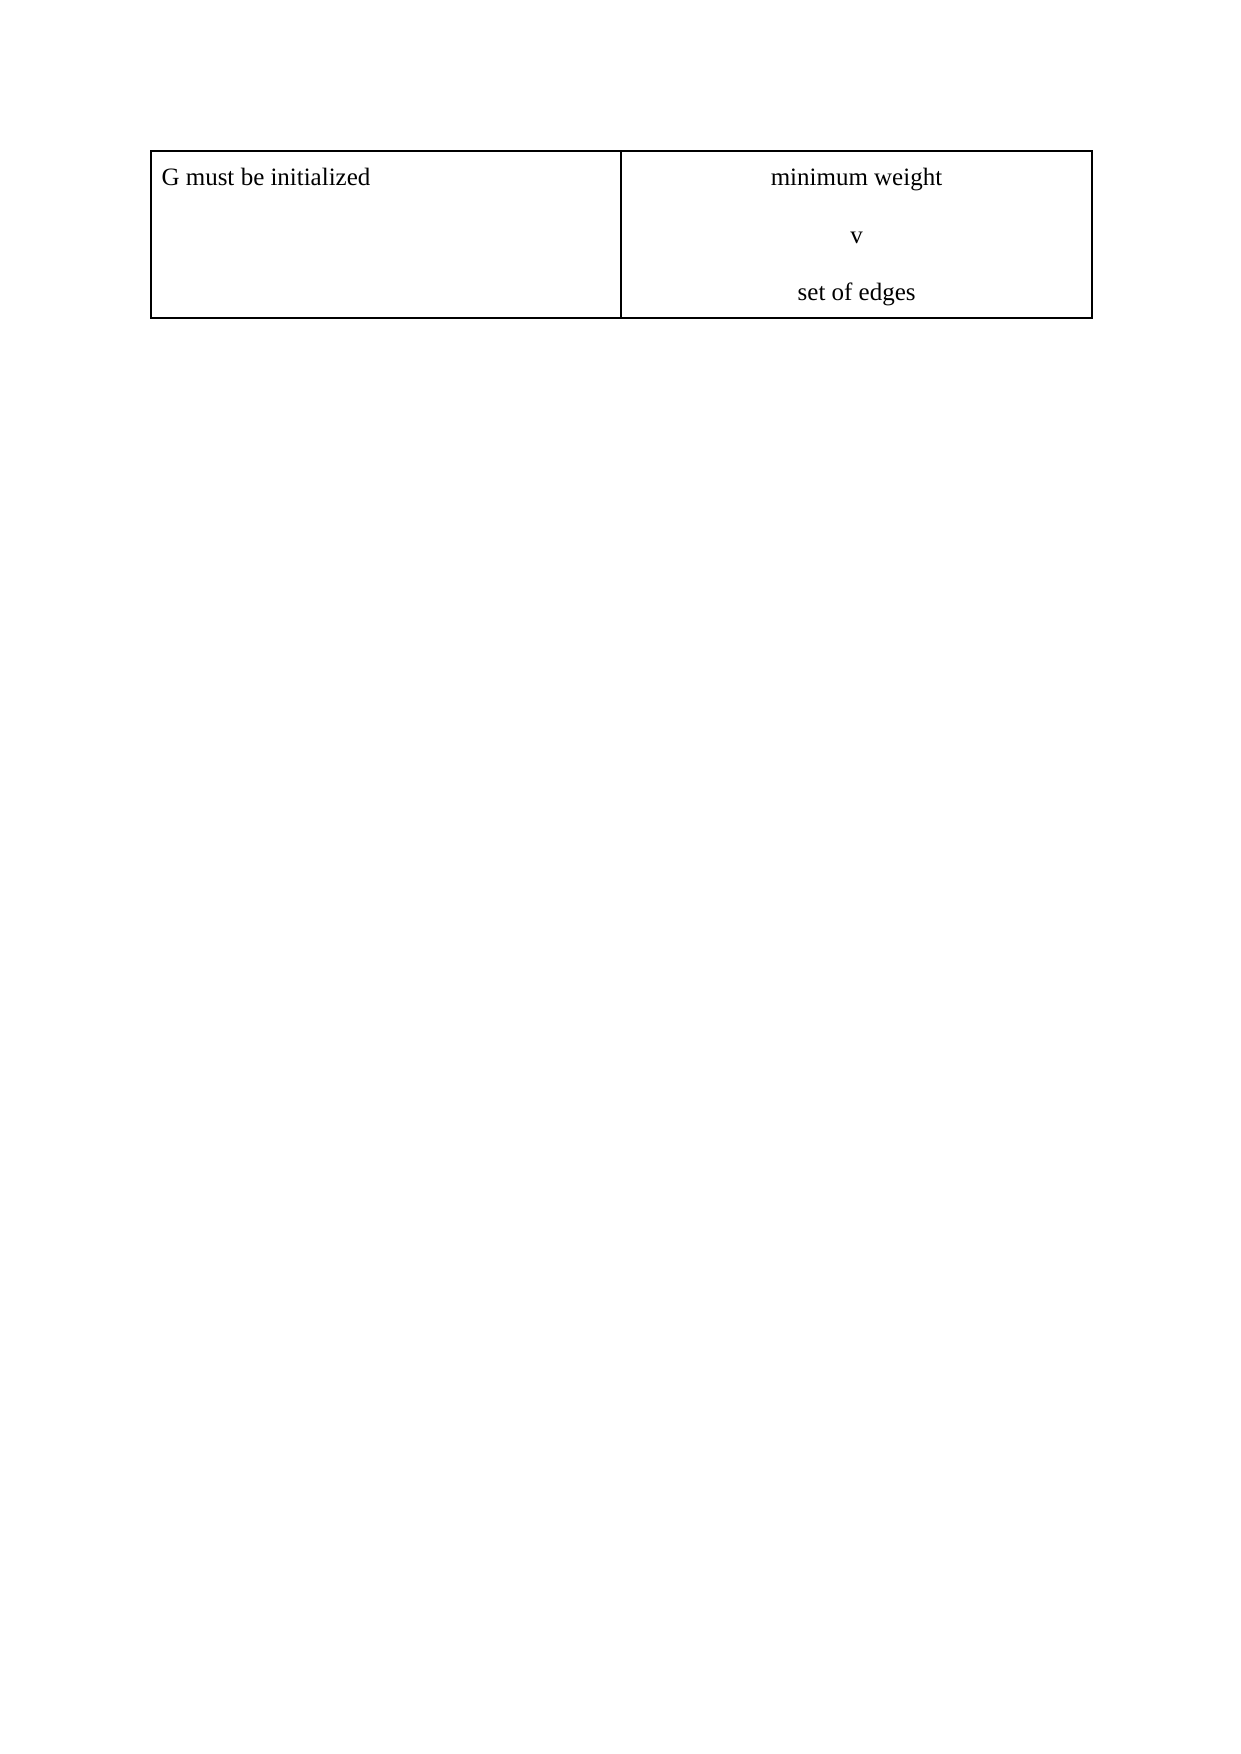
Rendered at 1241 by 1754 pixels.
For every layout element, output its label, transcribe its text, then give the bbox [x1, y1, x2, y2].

table_cell minimum weight v set of edges [622, 152, 1091, 317]
table_cell G must be initialized [152, 152, 620, 317]
